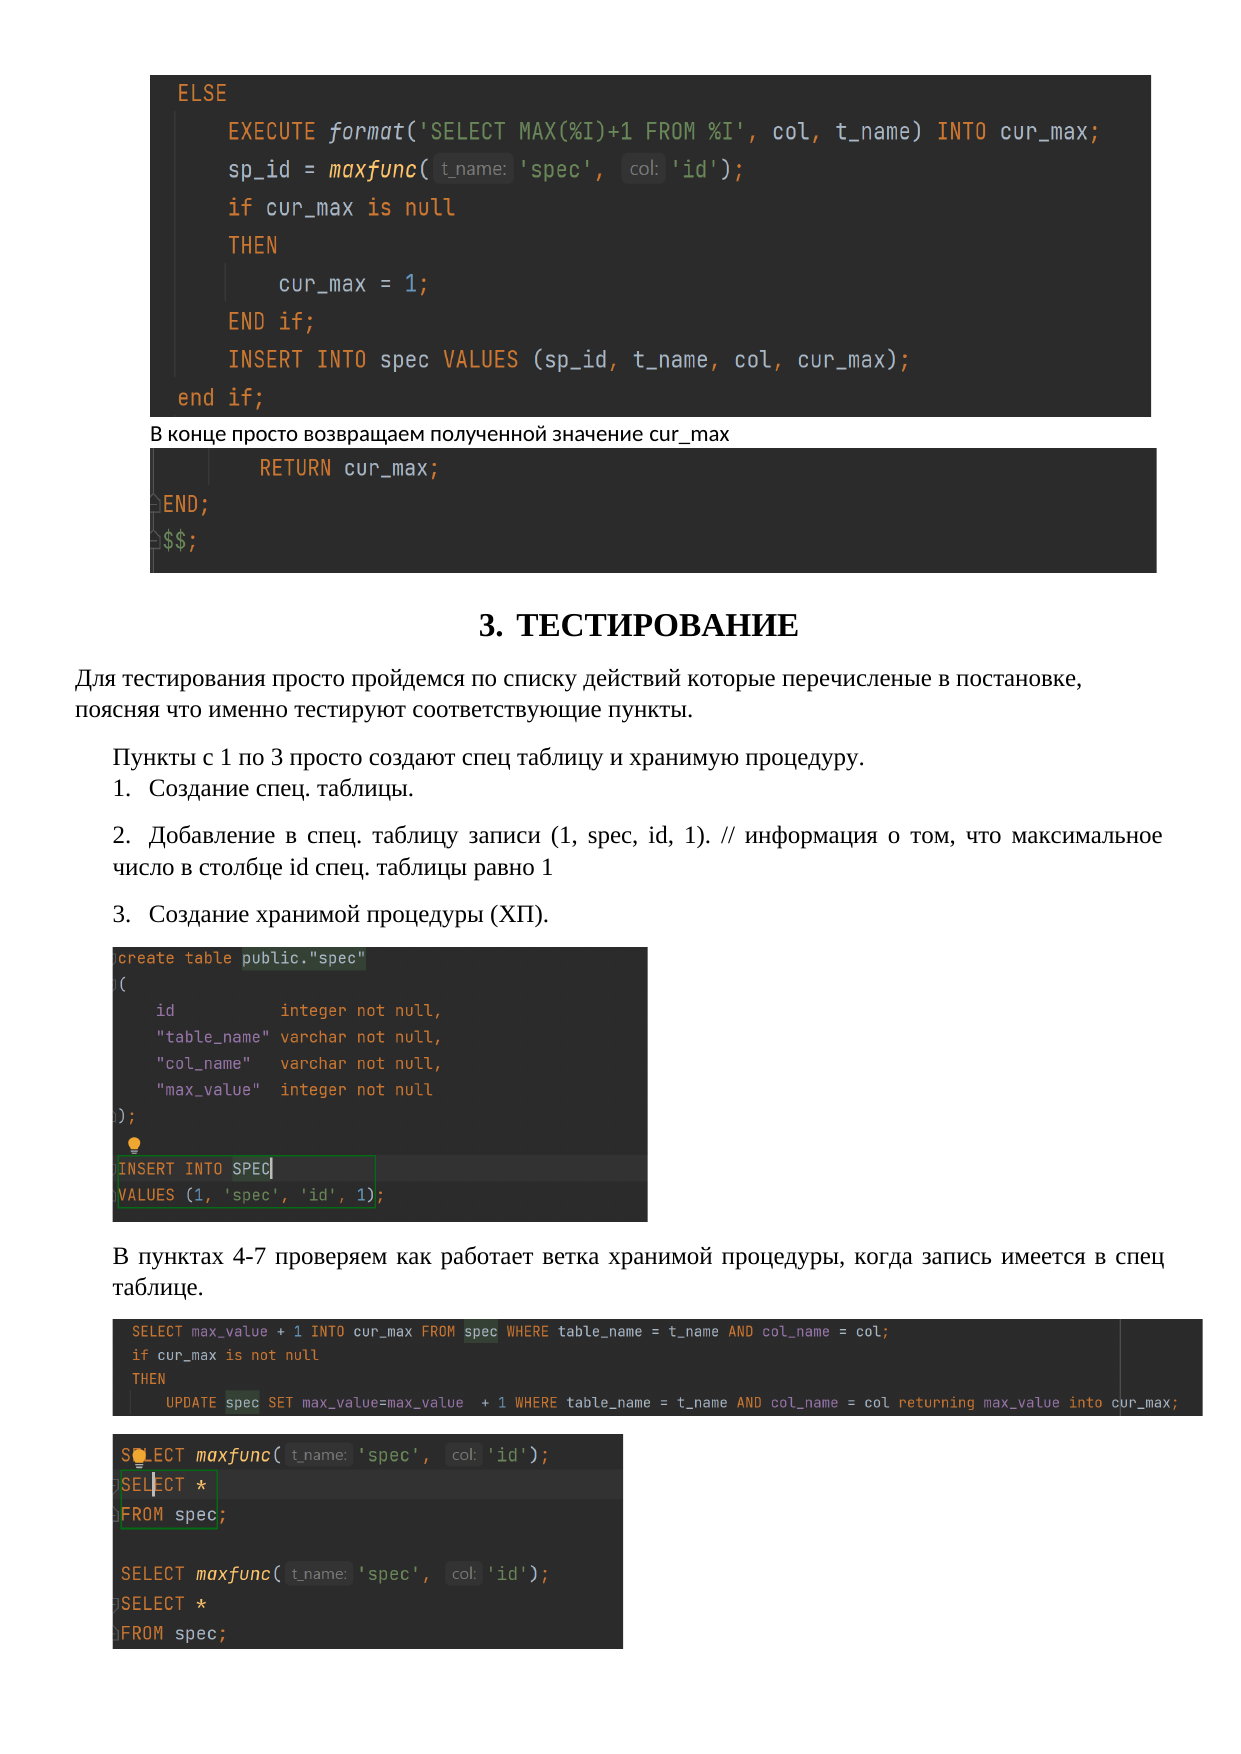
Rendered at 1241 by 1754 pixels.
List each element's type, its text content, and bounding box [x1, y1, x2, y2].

text 2. Добавление в спец. таблицу записи (1, spec, id, 1). // информация о том, что максимальное число в столбце id спец. таблицы равно 1 [112, 821, 1165, 880]
picture [112, 1319, 1203, 1416]
text Для тестирования просто пройдемся по списку действий которые перечисленые в постановке, поясняя что именно тестируют соответствующие пункты. [75, 663, 1165, 723]
picture [112, 947, 648, 1222]
picture [150, 448, 1157, 573]
list ТЕСТИРОВАНИЕ [112, 605, 1165, 643]
text 3. Создание хранимой процедуры (ХП). [112, 899, 1165, 928]
picture [112, 1434, 624, 1649]
list В конце просто возвращаем полученной значение cur_max [150, 419, 1165, 447]
picture [150, 75, 1152, 417]
text Пункты с 1 по 3 просто создают спец таблицу и хранимую процедуру. 1. Создание спец. таблицы. [112, 742, 1165, 802]
text В пунктах 4-7 проверяем как работает ветка хранимой процедуры, когда запись имеется в спец таблице. [112, 1241, 1165, 1301]
